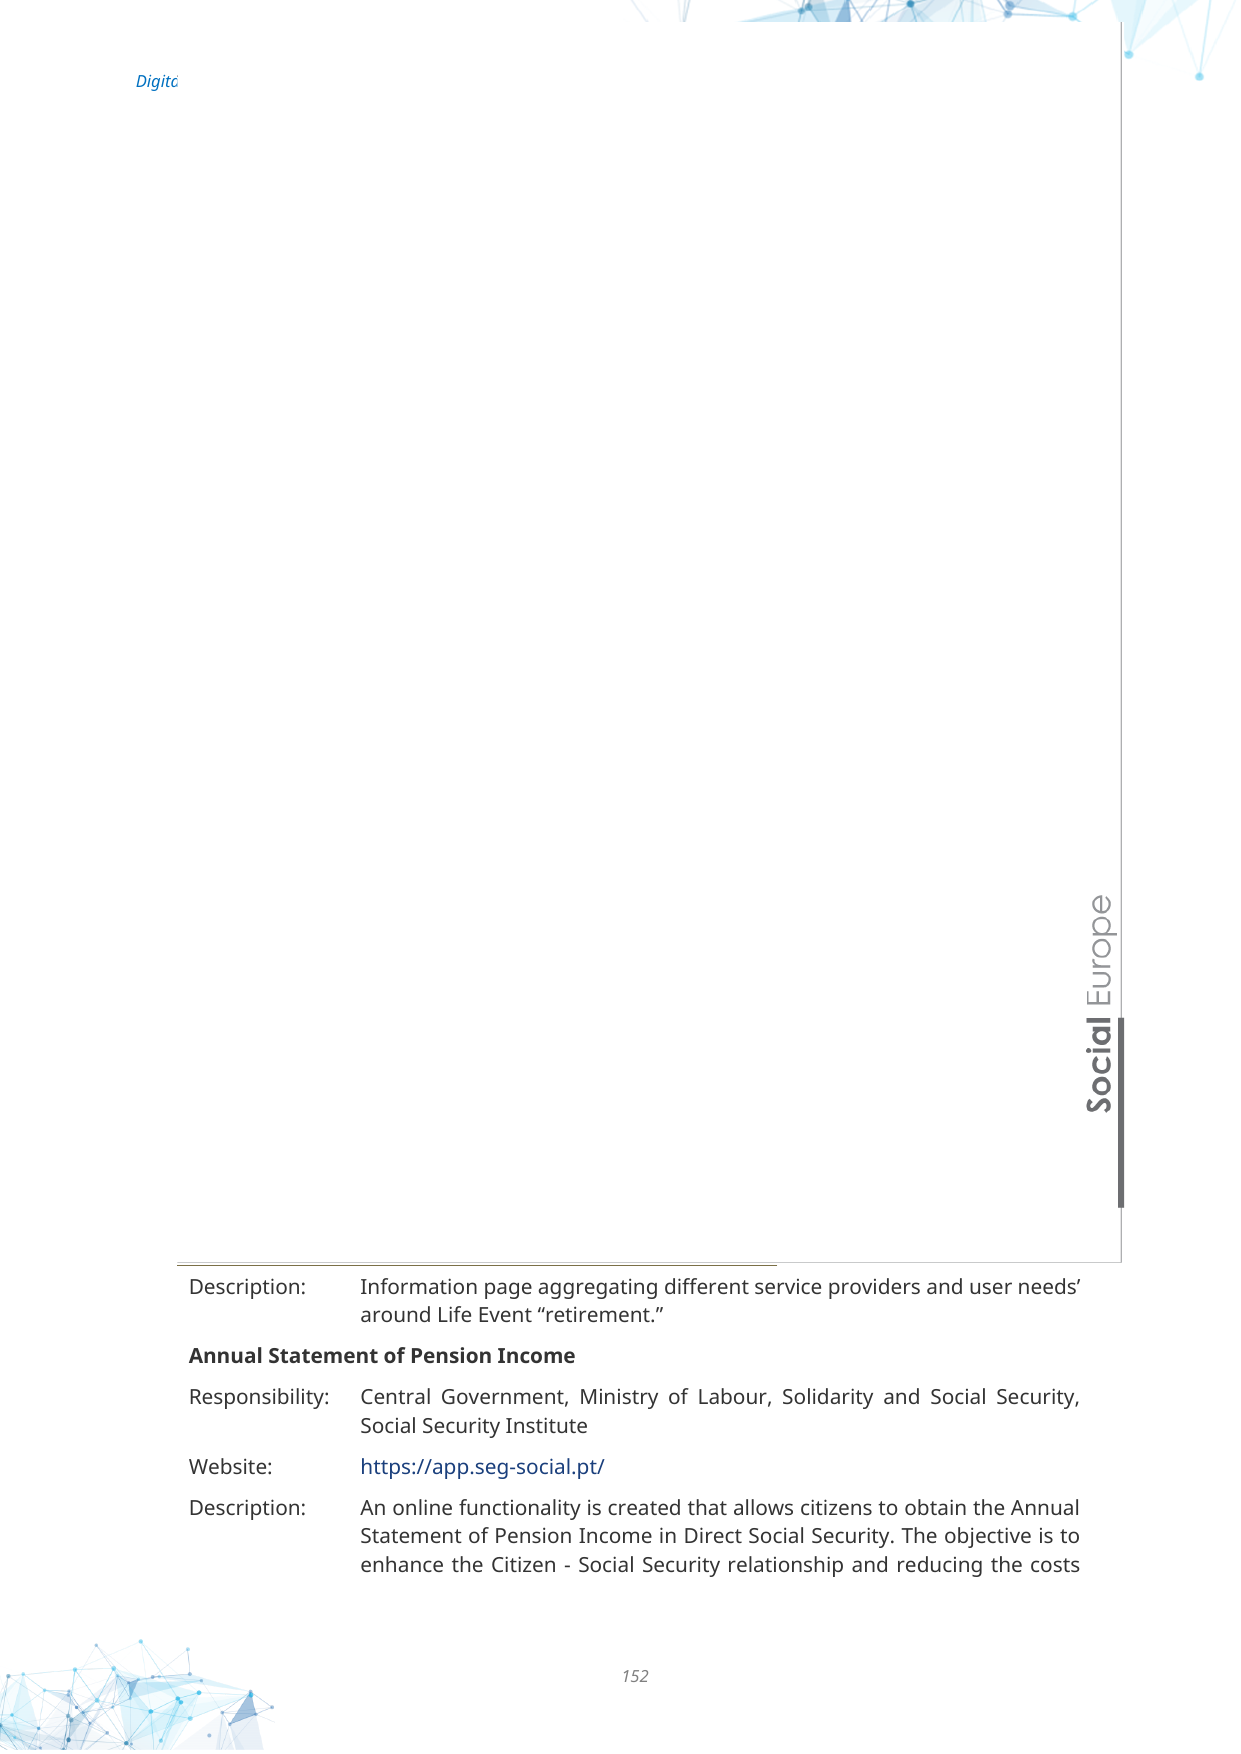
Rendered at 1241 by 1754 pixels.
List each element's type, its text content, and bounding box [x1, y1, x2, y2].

table_cell Annual Statement of Pension Income [177, 1335, 1093, 1376]
table_cell https://app.seg-social.pt/ [349, 1446, 1093, 1487]
table_cell Responsibility: [177, 1376, 349, 1446]
table_cell An online functionality is created that allows citizens to obtain the Annual Statement of Pension Income in Direct Social Security. The objective is to enhance the Citizen - Social Security relationship and reducing the costs of paper-based notifications. [349, 1487, 1093, 1584]
table_cell Description: [177, 1487, 349, 1584]
table_cell Information page aggregating different service providers and user needs’ around Life Event “retirement.” [349, 1266, 1093, 1335]
table_cell Central Government, Ministry of Labour, Solidarity and Social Security, Social Security Institute [349, 1376, 1093, 1446]
table_cell Description: [177, 1266, 349, 1335]
picture [177, 22, 1125, 1263]
table_cell Website: [177, 1446, 349, 1487]
